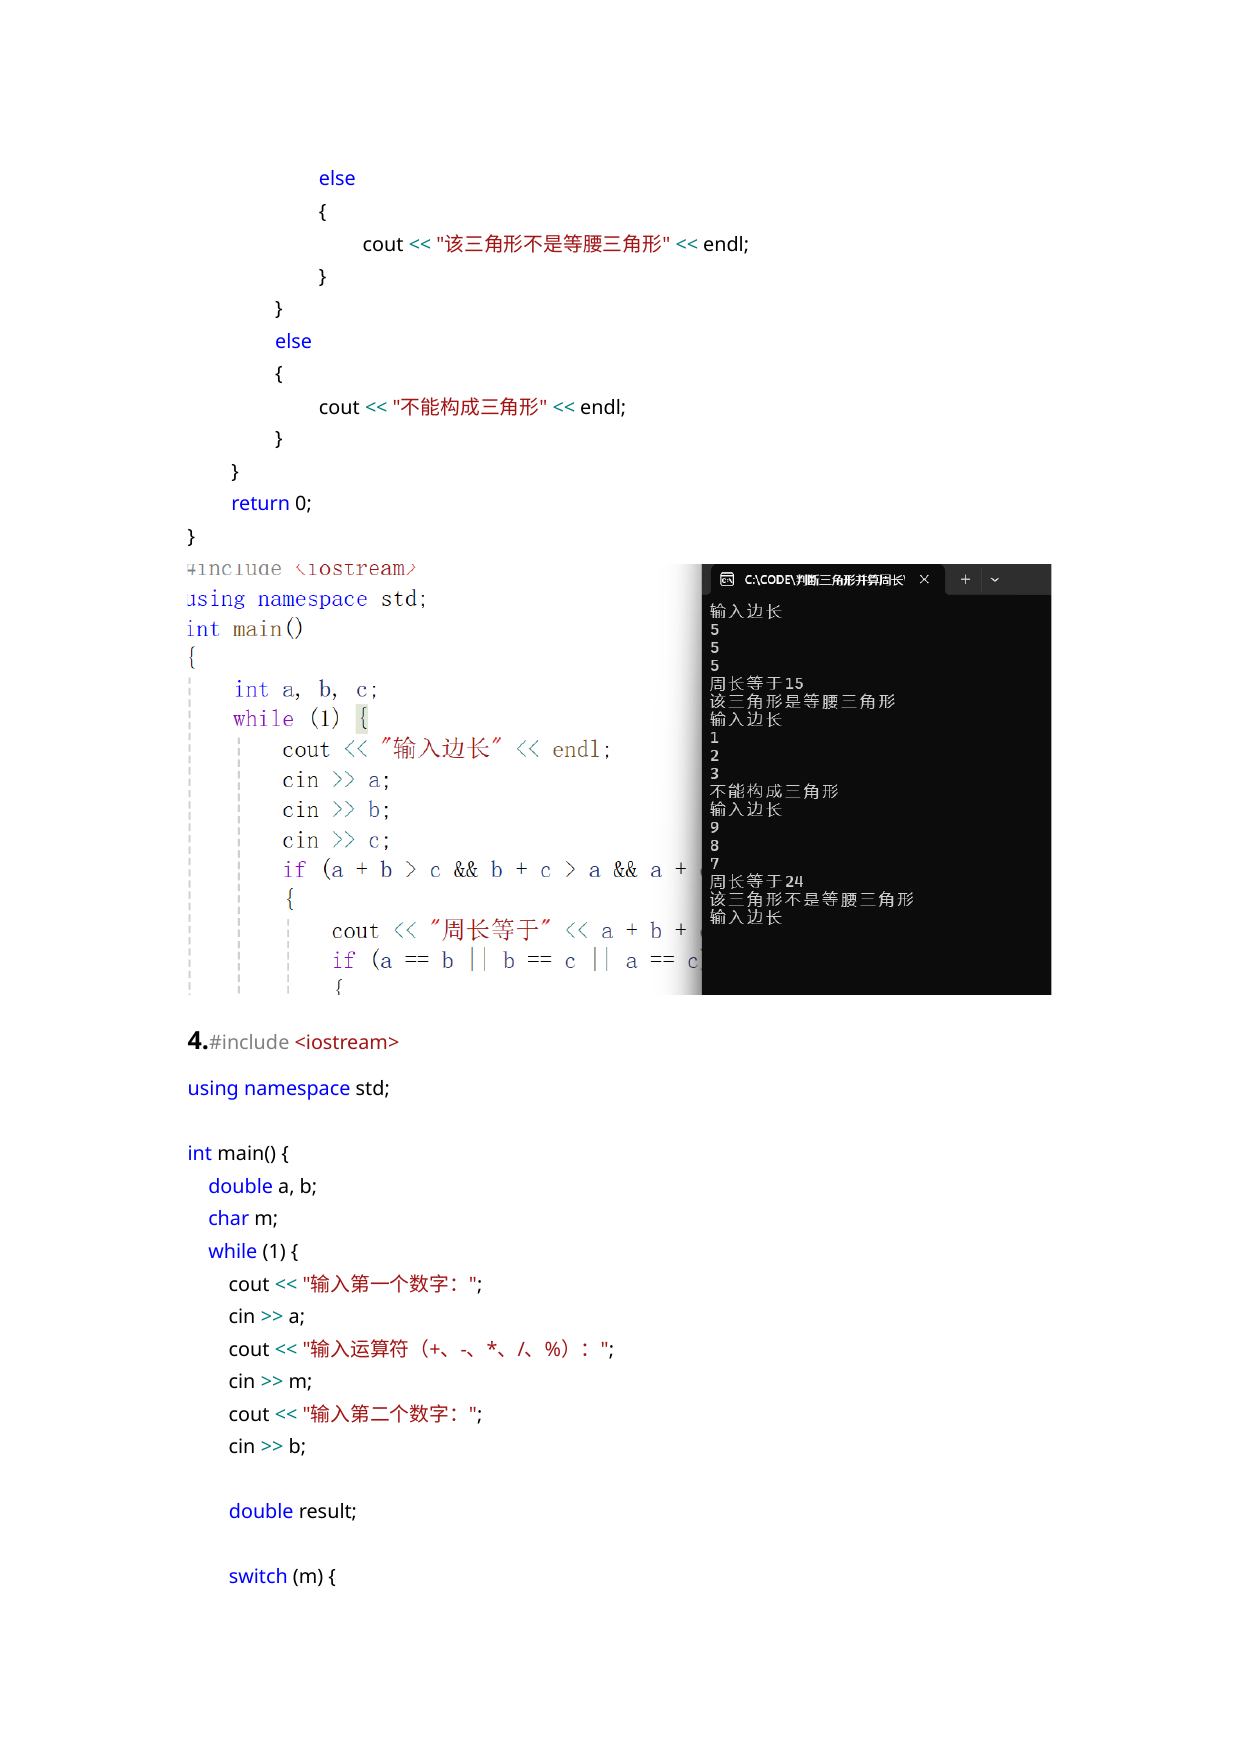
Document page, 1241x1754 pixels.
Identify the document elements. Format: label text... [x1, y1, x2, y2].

text cout << "输入运算符（+、-、*、/、%）："; [187, 1332, 1053, 1364]
text double a, b; [187, 1169, 1053, 1202]
text { [187, 357, 1053, 389]
text cin >> m; [187, 1364, 1053, 1397]
text int main() { [187, 1137, 1053, 1169]
picture [187, 564, 1052, 995]
text else [187, 324, 1053, 357]
text cin >> a; [187, 1299, 1053, 1332]
text } [187, 422, 1053, 454]
text cout << "输入第二个数字："; [187, 1397, 1053, 1429]
text cout << "该三角形不是等腰三角形" << endl; [187, 227, 1053, 259]
text using namespace std; [187, 1072, 1053, 1104]
text else [187, 162, 1053, 194]
text cout << "输入第一个数字："; [187, 1267, 1053, 1299]
text while (1) { [187, 1234, 1053, 1267]
text 4.#include <iostream> [187, 1007, 1053, 1072]
text double result; [187, 1494, 1053, 1527]
text char m; [187, 1202, 1053, 1234]
text } [187, 259, 1053, 292]
text } [187, 454, 1053, 487]
text { [187, 194, 1053, 227]
text cin >> b; [187, 1429, 1053, 1462]
text return 0; [187, 487, 1053, 519]
text } [187, 292, 1053, 324]
text switch (m) { [187, 1559, 1053, 1592]
text cout << "不能构成三角形" << endl; [187, 389, 1053, 422]
